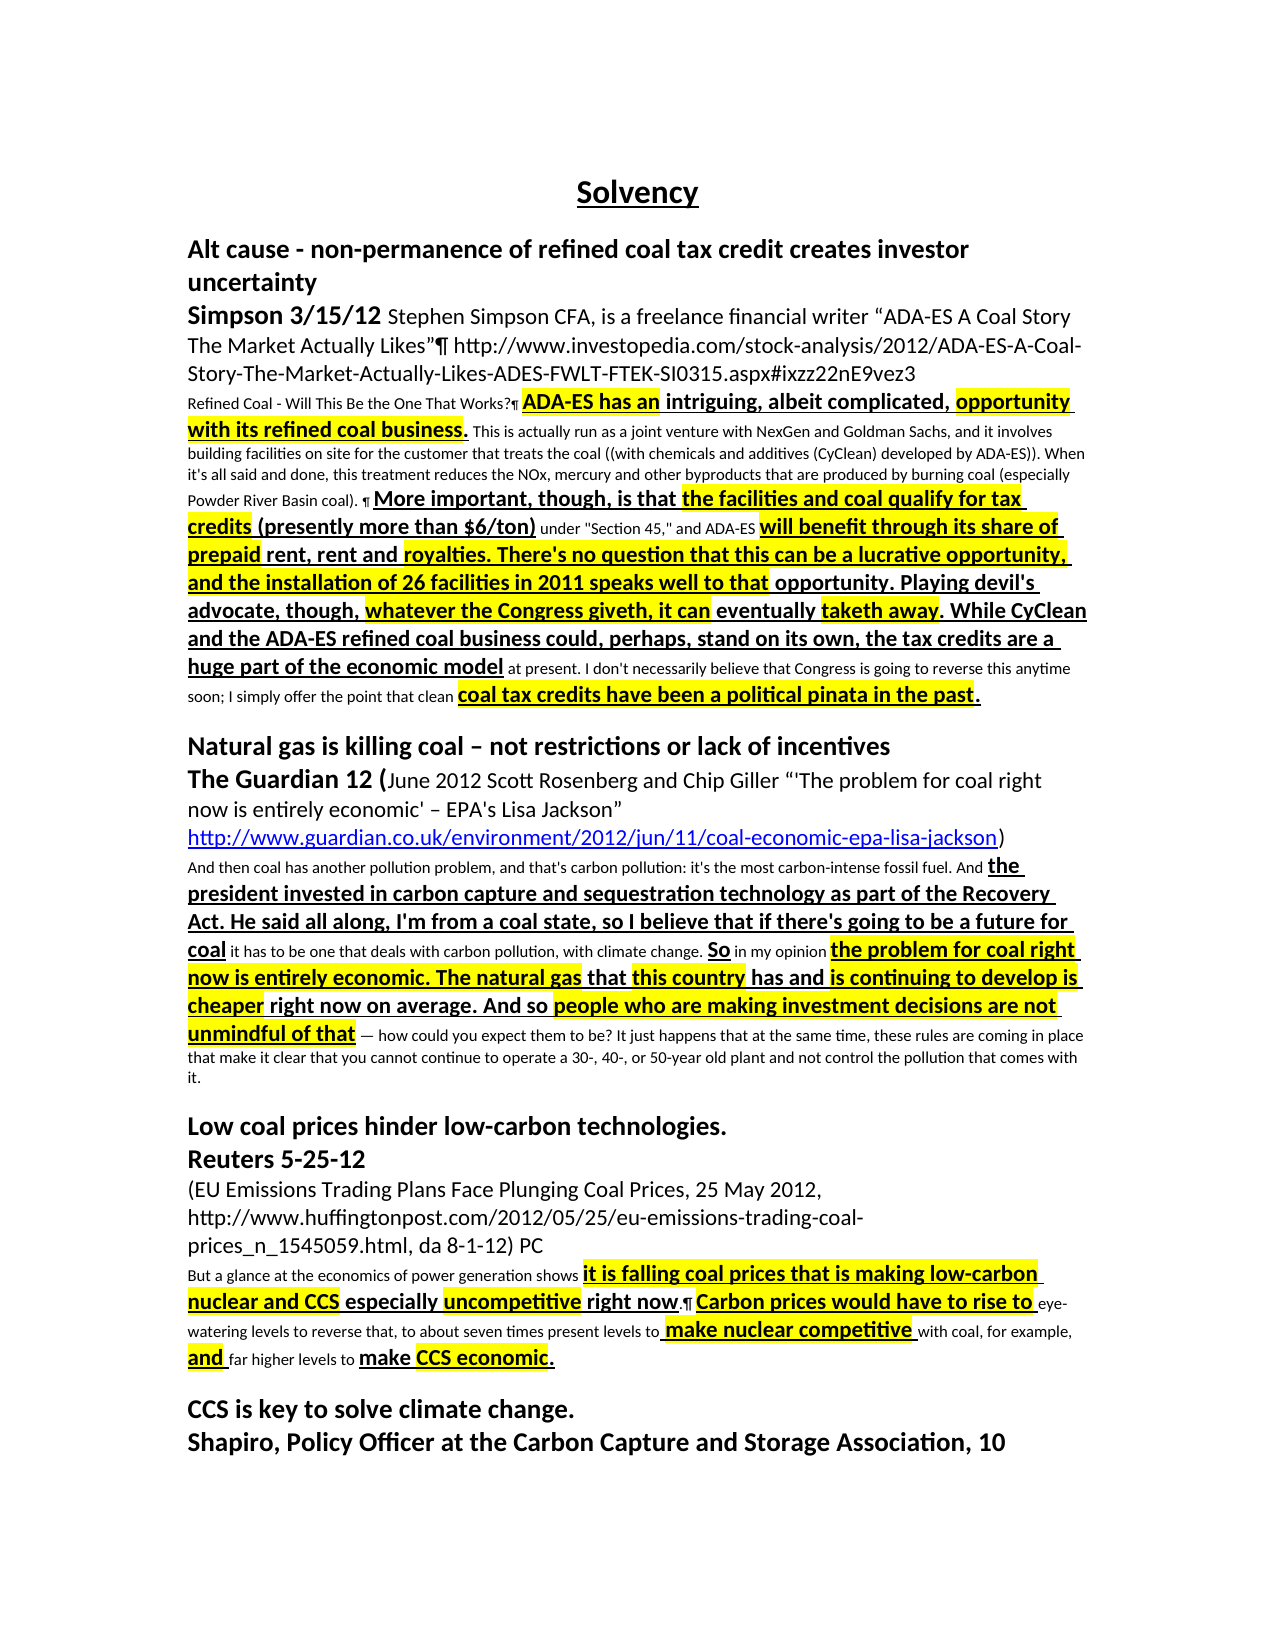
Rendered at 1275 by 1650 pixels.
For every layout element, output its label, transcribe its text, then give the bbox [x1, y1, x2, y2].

subtitle Low coal prices hinder low-carbon technologies. [187, 1109, 1087, 1142]
text Simpson 3/15/12 Stephen Simpson CFA, is a freelance financial writer “ADA-ES A Coal Story The Market Actually Likes”¶ http://www.investopedia.com/stock-analysis/2012/ADA-ES-A-Coal-Story-The-Market-Actually-Likes-ADES-FWLT-FTEK-SI0315.aspx#ixzz22nE9vez3 [187, 298, 1087, 387]
text But a glance at the economics of power generation shows it is falling coal prices that is making low-carbon nuclear and CCS especially uncompetitive right now.¶ Carbon prices would have to rise to eye-watering levels to reverse that, to about seven times present levels to make nuclear competitive with coal, for example, and far higher levels to make CCS economic. [187, 1259, 1087, 1371]
subtitle Solvency [187, 171, 1087, 212]
text Reuters 5-25-12 [187, 1142, 1087, 1175]
text Refined Coal - Will This Be the One That Works?¶ ADA-ES has an intriguing, albeit complicated, opportunity with its refined coal business. This is actually run as a joint venture with NexGen and Goldman Sachs, and it involves building facilities on site for the customer that treats the coal ((with chemicals and additives (CyClean) developed by ADA-ES)). When it's all said and done, this treatment reduces the NOx, mercury and other byproducts that are produced by burning coal (especially Powder River Basin coal). ¶ More important, though, is that the facilities and coal qualify for tax credits (presently more than $6/ton) under "Section 45," and ADA-ES will benefit through its share of prepaid rent, rent and royalties. There's no question that this can be a lucrative opportunity, and the installation of 26 facilities in 2011 speaks well to that opportunity. Playing devil's advocate, though, whatever the Congress giveth, it can eventually taketh away. While CyClean and the ADA-ES refined coal business could, perhaps, stand on its own, the tax credits are a huge part of the economic model at present. I don't necessarily believe that Congress is going to reverse this anytime soon; I simply offer the point that clean coal tax credits have been a political pinata in the past. [187, 387, 1087, 620]
subtitle Alt cause - non-permanence of refined coal tax credit creates investor uncertainty [187, 232, 1087, 298]
text Refined Coal - Will This Be the One That Works?¶ ADA-ES has an intriguing, albeit complicated, opportunity with its refined coal business. This is actually run as a joint venture with NexGen and Goldman Sachs, and it involves building facilities on site for the customer that treats the coal ((with chemicals and additives (CyClean) developed by ADA-ES)). When it's all said and done, this treatment reduces the NOx, mercury and other byproducts that are produced by burning coal (especially Powder River Basin coal). ¶ More important, though, is that the facilities and coal qualify for tax credits (presently more than $6/ton) under "Section 45," and ADA-ES will benefit through its share of prepaid rent, rent and royalties. There's no question that this can be a lucrative opportunity, and the installation of 26 facilities in 2011 speaks well to that opportunity. Playing devil's advocate, though, whatever the Congress giveth, it can eventually taketh away. While CyClean and the ADA-ES refined coal business could, perhaps, stand on its own, the tax credits are a huge part of the economic model at present. I don't necessarily believe that Congress is going to reverse this anytime soon; I simply offer the point that clean coal tax credits have been a political pinata in the past. [187, 621, 1087, 708]
subtitle Natural gas is killing coal – not restrictions or lack of incentives [187, 729, 1087, 762]
subtitle CCS is key to solve climate change. [187, 1392, 1087, 1425]
text (EU Emissions Trading Plans Face Plunging Coal Prices, 25 May 2012, http://www.huffingtonpost.com/2012/05/25/eu-emissions-trading-coal-prices_n_1545059.html, da 8-1-12) PC [187, 1175, 1087, 1259]
text The Guardian 12 (June 2012 Scott Rosenberg and Chip Giller “'The problem for coal right now is entirely economic' – EPA's Lisa Jackson” http://www.guardian.co.uk/environment/2012/jun/11/coal-economic-epa-lisa-jackson) [187, 762, 1087, 851]
text Shapiro, Policy Officer at the Carbon Capture and Storage Association, 10 [187, 1425, 1087, 1458]
text And then coal has another pollution problem, and that's carbon pollution: it's the most carbon-intense fossil fuel. And the president invested in carbon capture and sequestration technology as part of the Recovery Act. He said all along, I'm from a coal state, so I believe that if there's going to be a future for coal it has to be one that deals with carbon pollution, with climate change. So in my opinion the problem for coal right now is entirely economic. The natural gas that this country has and is continuing to develop is cheaper right now on average. And so people who are making investment decisions are not unmindful of that — how could you expect them to be? It just happens that at the same time, these rules are coming in place that make it clear that you cannot continue to operate a 30-, 40-, or 50-year old plant and not control the pollution that comes with it. [187, 851, 1087, 1088]
